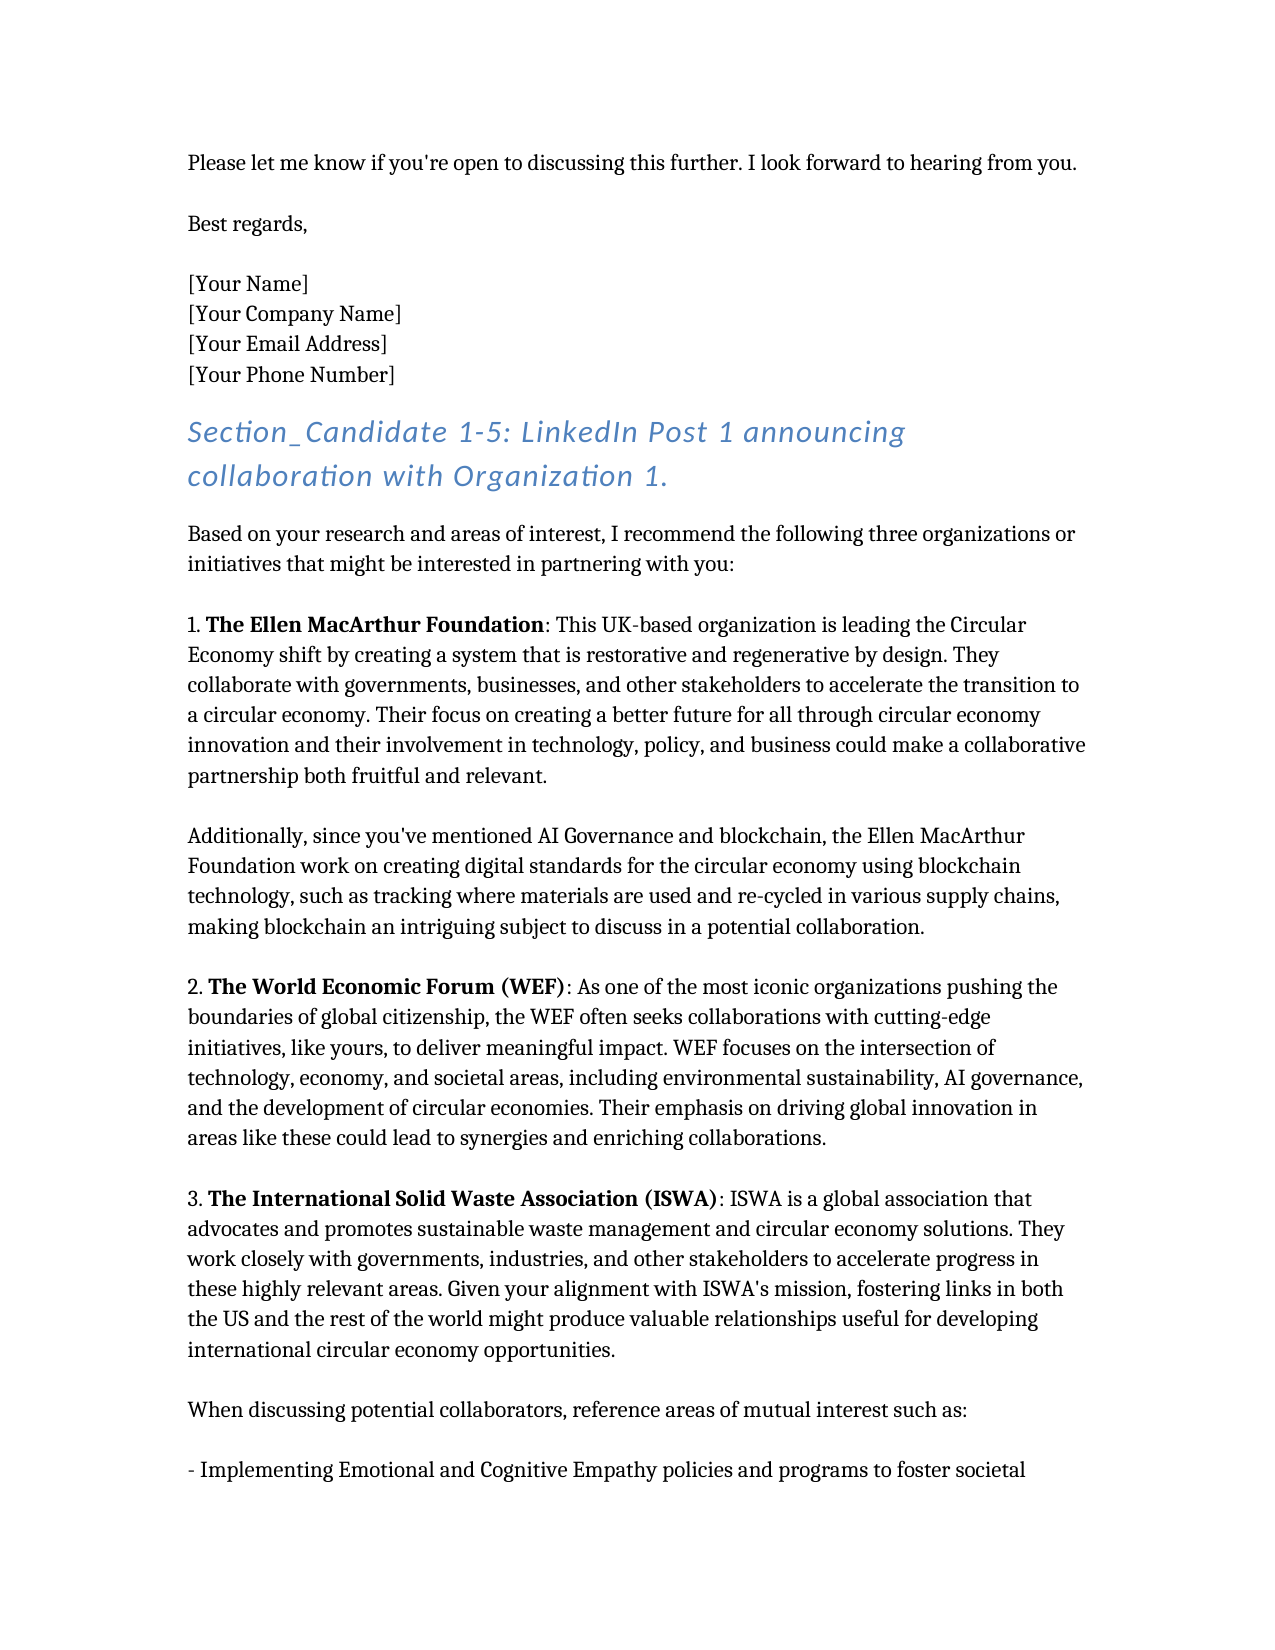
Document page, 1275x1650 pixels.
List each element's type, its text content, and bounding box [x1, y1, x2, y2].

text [187, 150, 1087, 388]
subtitle Section_Candidate 1-5: LinkedIn Post 1 announcing collaboration with Organization 1. [187, 412, 1087, 494]
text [187, 521, 1087, 1484]
